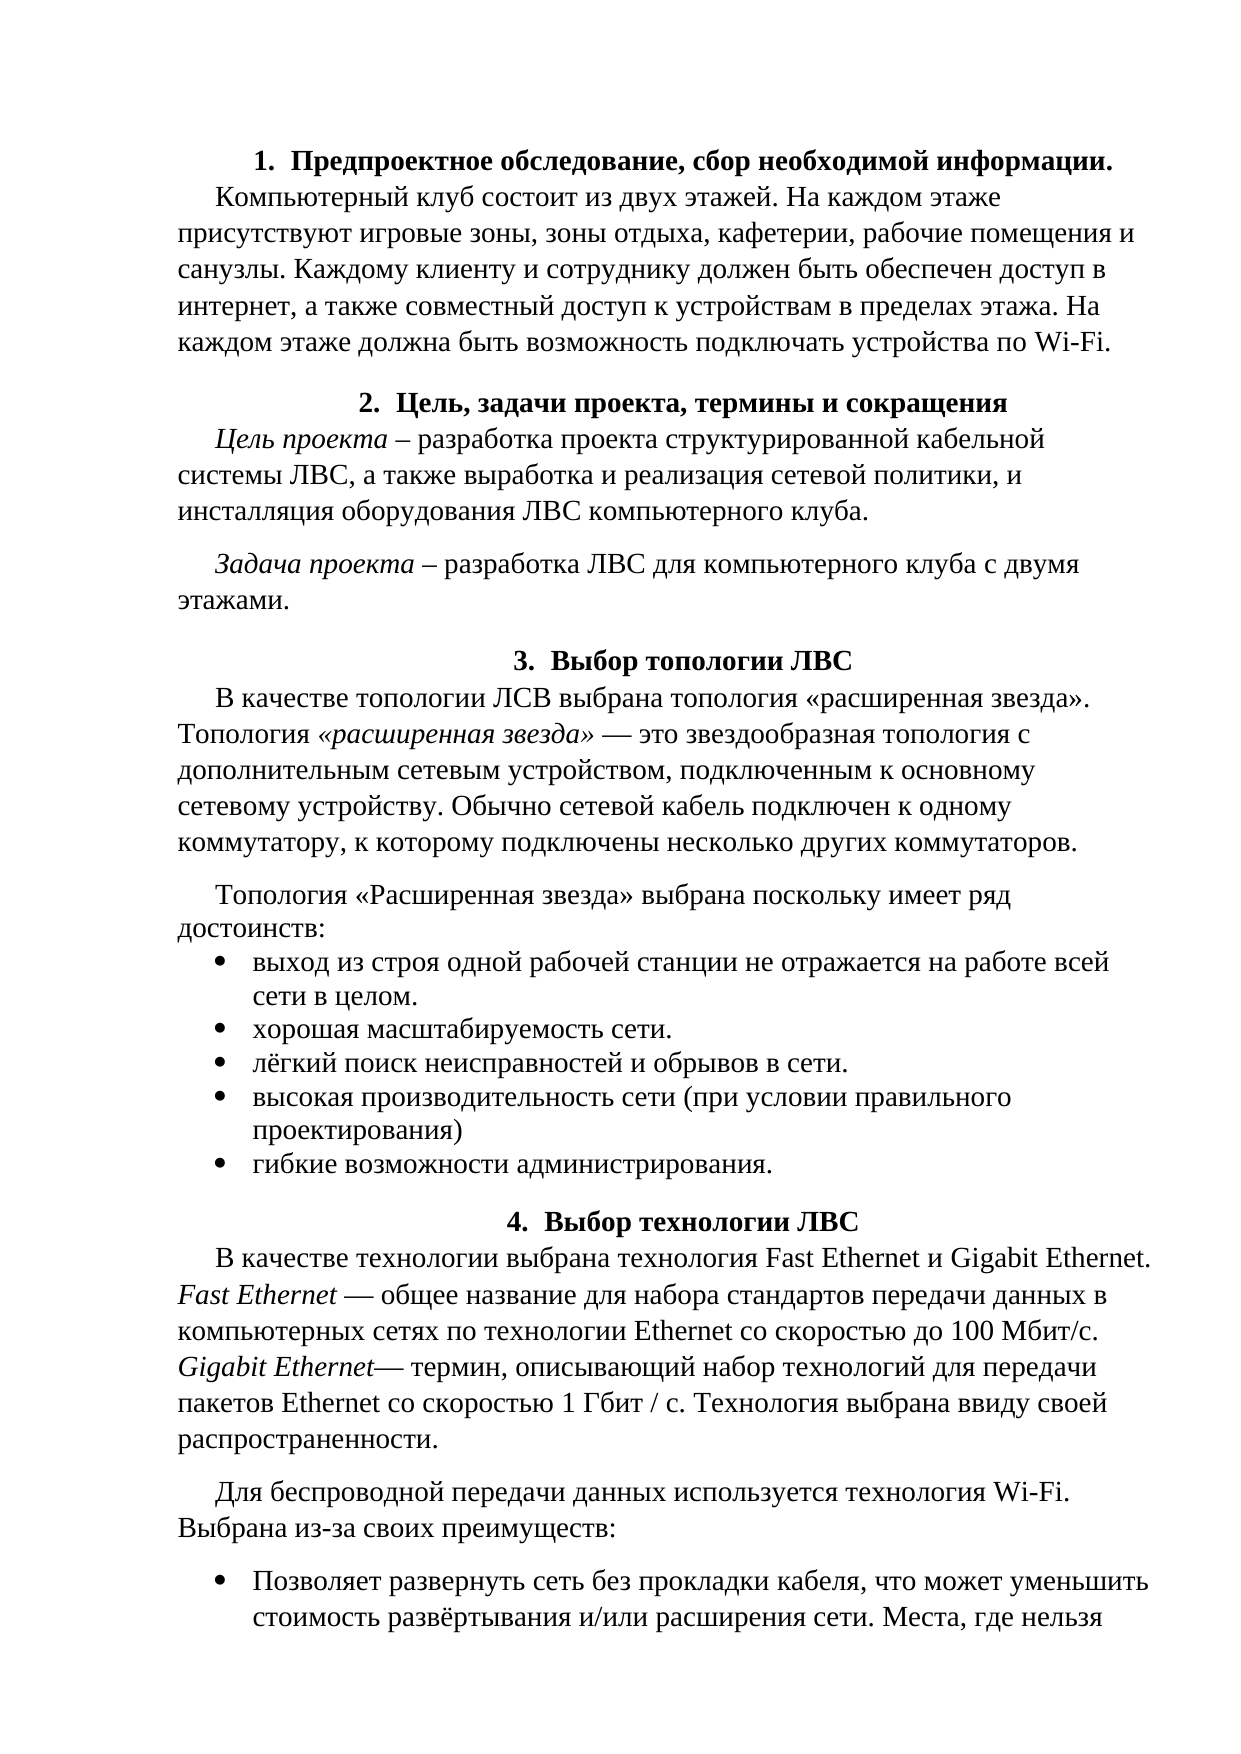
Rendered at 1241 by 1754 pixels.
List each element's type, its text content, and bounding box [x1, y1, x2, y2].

list гибкие возможности администрирования. [215, 1146, 1152, 1179]
subtitle Цель, задачи проекта, термины и сокращения [215, 385, 1152, 418]
text Для беспроводной передачи данных используется технология Wi-Fi. Выбрана из-за своих преимуществ: [177, 1474, 1152, 1544]
subtitle Выбор топологии ЛВС [215, 643, 1152, 677]
text Цель проекта – разработка проекта структурированной кабельной системы ЛВС, а также выработка и реализация сетевой политики, и инсталляция оборудования ЛВС компьютерного клуба. [177, 421, 1152, 527]
text Топология «Расширенная звезда» выбрана поскольку имеет ряд достоинств: [177, 877, 1152, 944]
text В качестве технологии выбрана технология Fast Ethernet и Gigabit Ethernet. Fast Ethernet — общее название для набора стандартов передачи данных в компьютерных сетях по технологии Ethernet со скоростью до 100 Мбит/с. Gigabit Ethernet— термин, описывающий набор технологий для передачи пакетов Ethernet со скоростью 1 Гбит / с. Технология выбрана ввиду своей распространенности. [177, 1241, 1152, 1455]
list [215, 1563, 1152, 1633]
text Задача проекта – разработка ЛВС для компьютерного клуба с двумя этажами. [177, 546, 1152, 616]
list лёгкий поиск неисправностей и обрывов в сети. [215, 1045, 1152, 1079]
list хорошая масштабируемость сети. [215, 1011, 1152, 1045]
text В качестве топологии ЛСВ выбрана топология «расширенная звезда». Топология «расширенная звезда» — это звездообразная топология с дополнительным сетевым устройством, подключенным к основному сетевому устройству. Обычно сетевой кабель подключен к одному коммутатору, к которому подключены несколько других коммутаторов. [177, 680, 1152, 858]
subtitle Выбор технологии ЛВС [215, 1204, 1152, 1238]
text Компьютерный клуб состоит из двух этажей. На каждом этаже присутствуют игровые зоны, зоны отдыха, кафетерии, рабочие помещения и санузлы. Каждому клиенту и сотруднику должен быть обеспечен доступ в интернет, а также совместный доступ к устройствам в пределах этажа. На каждом этаже должна быть возможность подключать устройства по Wi-Fi. [177, 179, 1152, 357]
list выход из строя одной рабочей станции не отражается на работе всей сети в целом. [215, 944, 1152, 1011]
subtitle Предпроектное обследование, сбор необходимой информации. [215, 143, 1152, 177]
list высокая производительность сети (при условии правильного проектирования) [215, 1079, 1152, 1146]
